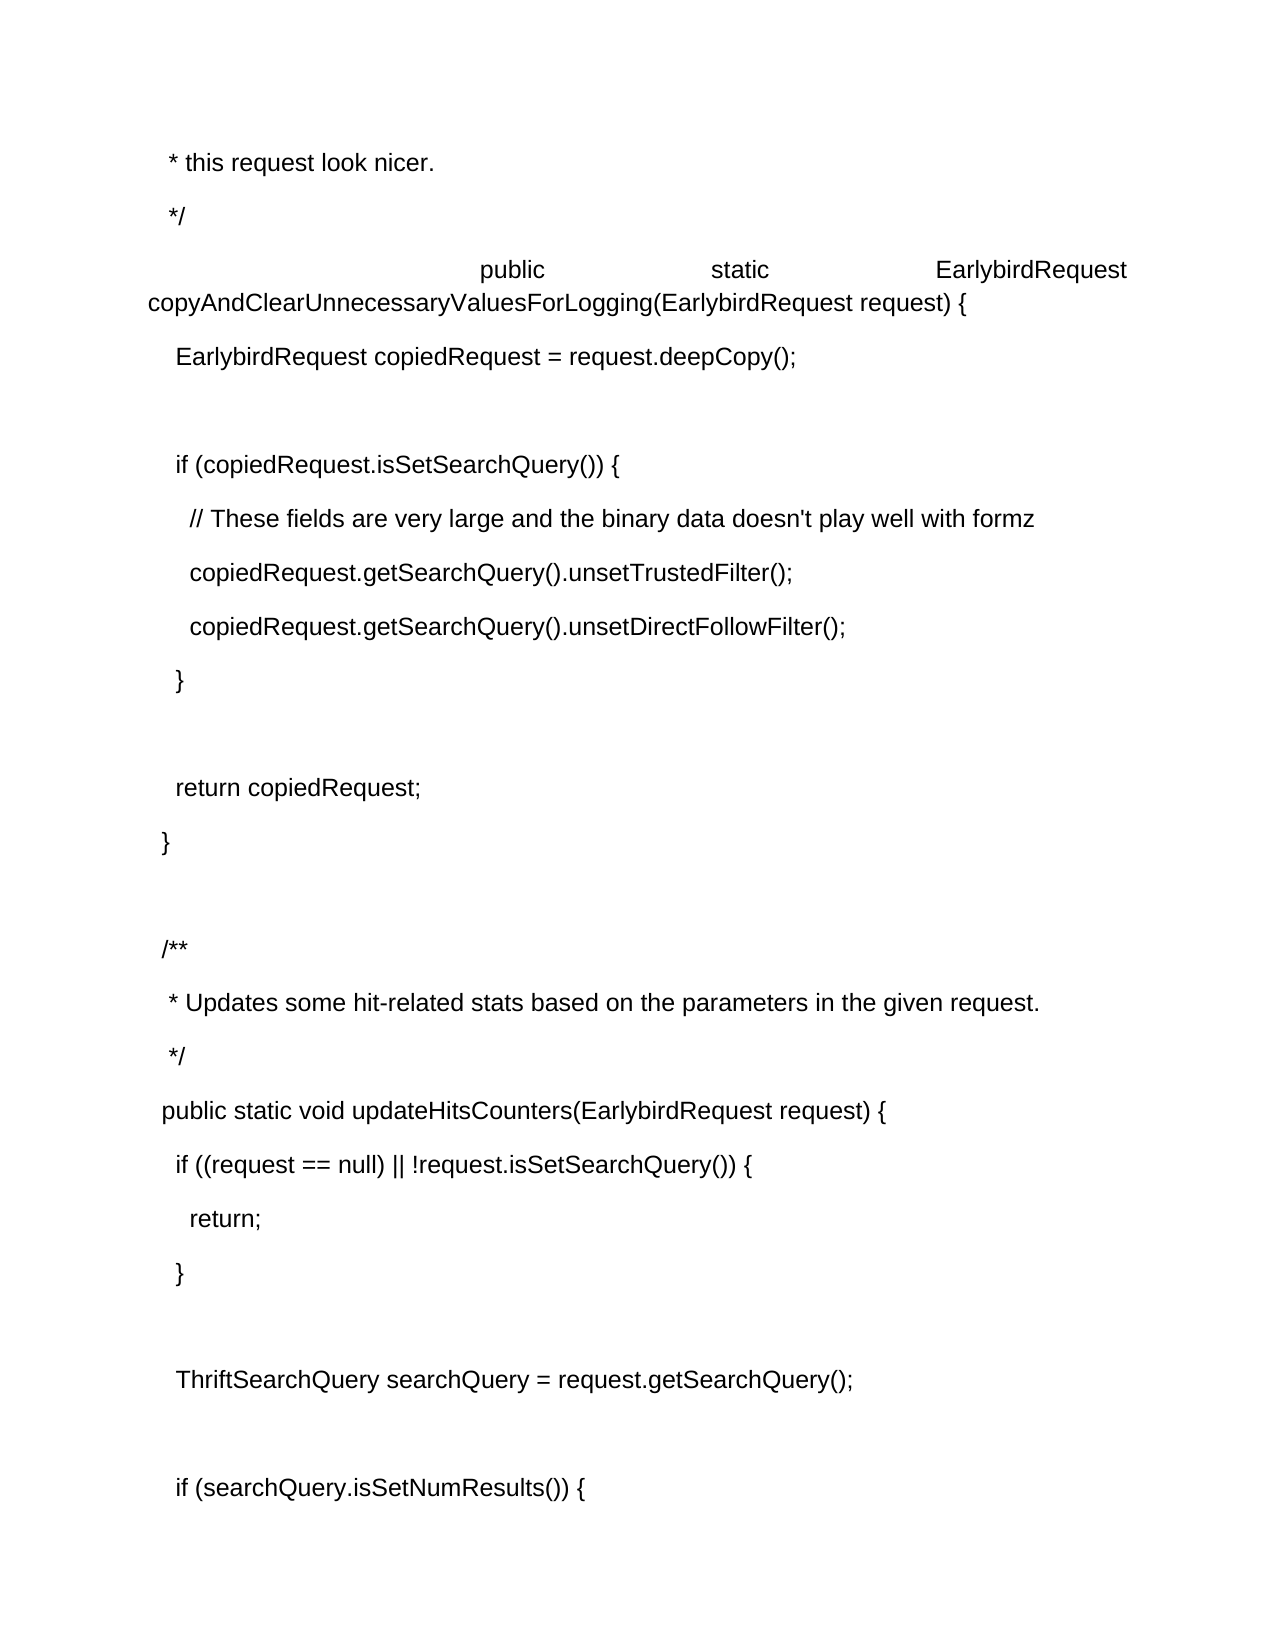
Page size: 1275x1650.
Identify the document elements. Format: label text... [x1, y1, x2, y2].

text if (searchQuery.isSetNumResults()) { [148, 1473, 1127, 1502]
text return copiedRequest; [148, 773, 1127, 802]
text /** [148, 934, 1127, 963]
text public static EarlybirdRequest copyAndClearUnnecessaryValuesForLogging(EarlybirdRequest request) { [148, 255, 1127, 317]
text ThriftSearchQuery searchQuery = request.getSearchQuery(); [148, 1365, 1127, 1394]
text copiedRequest.getSearchQuery().unsetTrustedFilter(); [148, 558, 1127, 586]
text * Updates some hit-related stats based on the parameters in the given request. [148, 988, 1127, 1017]
text if (copiedRequest.isSetSearchQuery()) { [148, 450, 1127, 479]
text // These fields are very large and the binary data doesn't play well with formz [148, 504, 1127, 532]
text */ [148, 1042, 1127, 1071]
text EarlybirdRequest copiedRequest = request.deepCopy(); [148, 342, 1127, 371]
text } [148, 827, 1127, 856]
text return; [148, 1204, 1127, 1233]
text copiedRequest.getSearchQuery().unsetDirectFollowFilter(); [148, 611, 1127, 640]
text } [148, 1258, 1127, 1286]
text public static void updateHitsCounters(EarlybirdRequest request) { [148, 1096, 1127, 1125]
text if ((request == null) || !request.isSetSearchQuery()) { [148, 1150, 1127, 1179]
text } [148, 665, 1127, 694]
text * this request look nicer. [148, 148, 1127, 176]
text */ [148, 201, 1127, 230]
